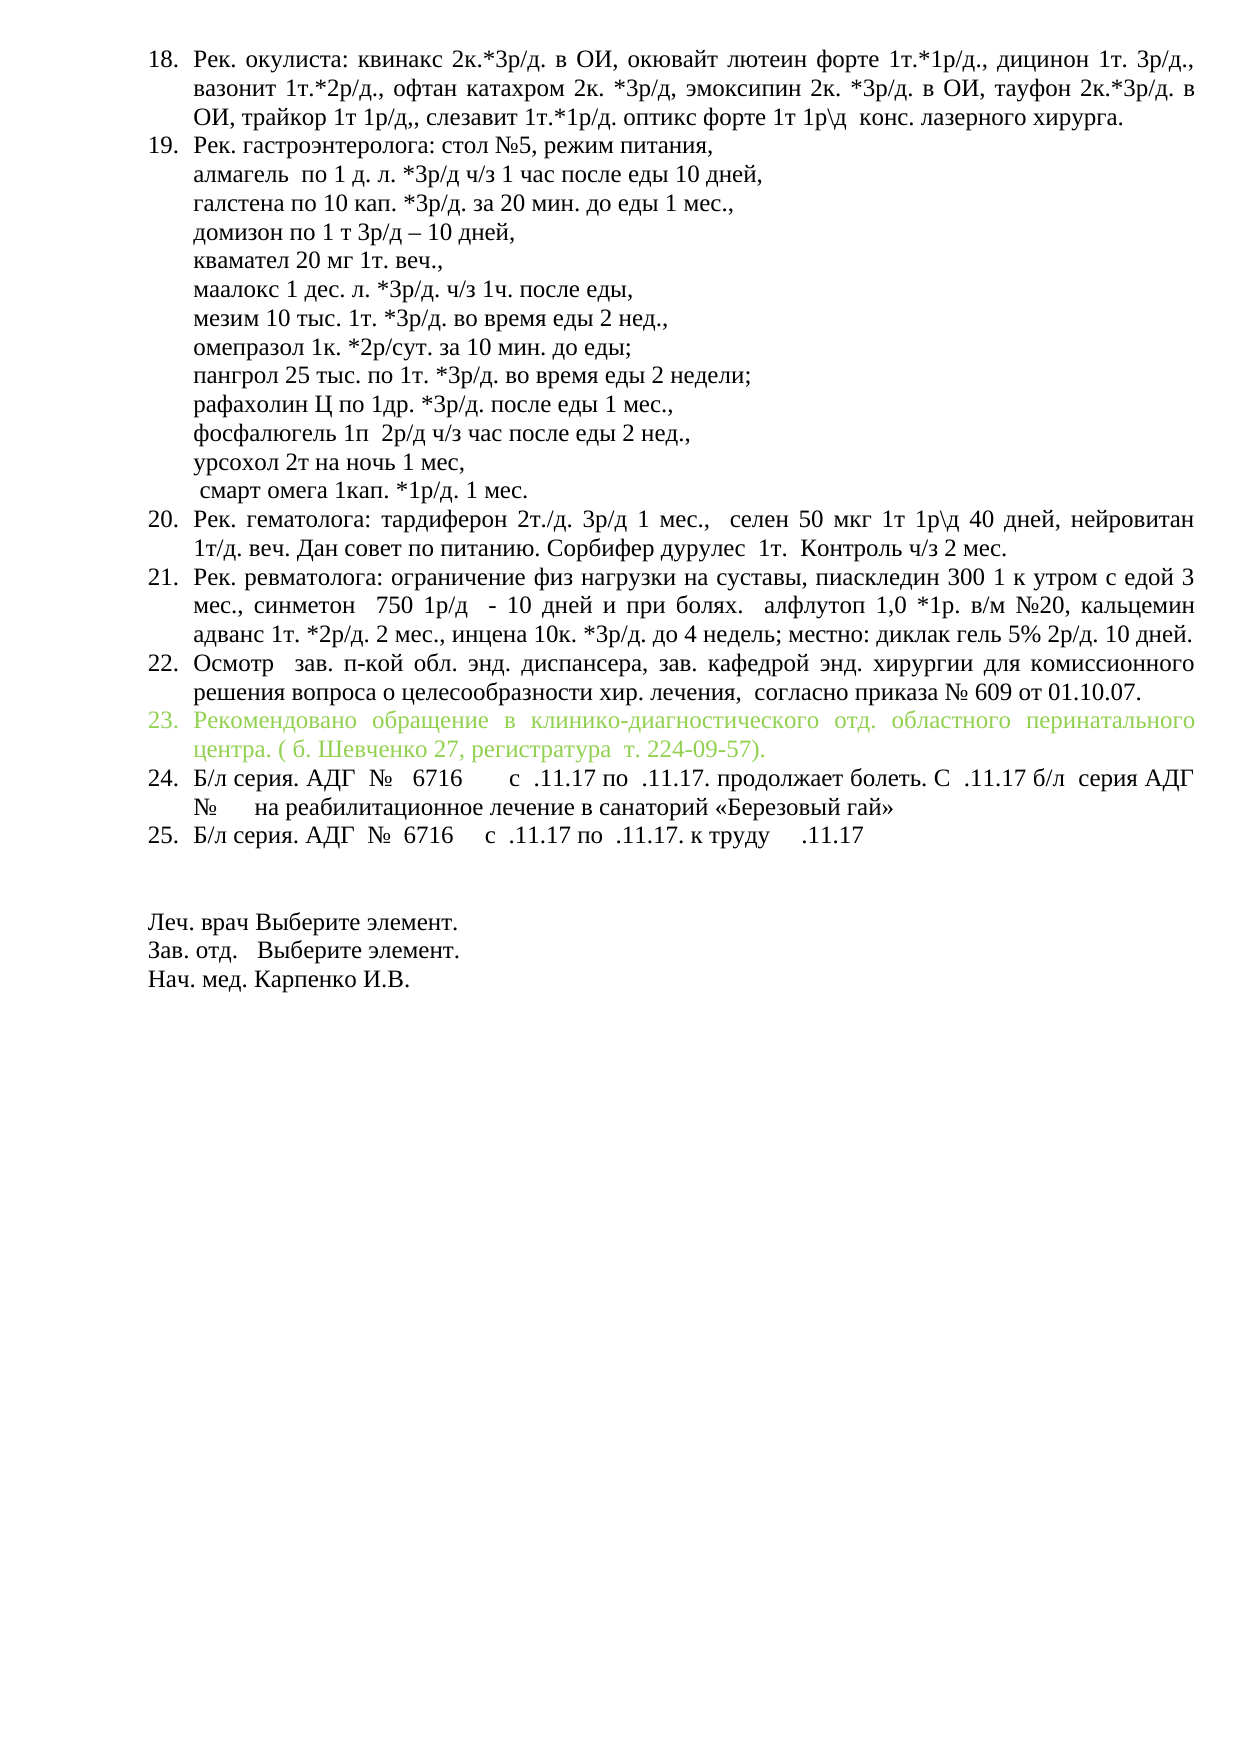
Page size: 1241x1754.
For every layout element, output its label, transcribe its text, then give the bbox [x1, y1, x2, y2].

list Б/л серия. АДГ № 6716 с .11.17 по .11.17. продолжает болеть. С .11.17 б/л серия АДГ № на реабилитационное лечение в санаторий «Березовый гай» [148, 763, 1196, 821]
text рафахолин Ц по 1др. *3р/д. после еды 1 мес., [193, 389, 1196, 418]
text мезим 10 тыс. 1т. *3р/д. во время еды 2 нед., [193, 303, 1196, 332]
text омепразол 1к. *2р/сут. за 10 мин. до еды; [193, 332, 1196, 361]
list Рек. гастроэнтеролога: стол №5, режим питания, [148, 131, 1196, 159]
text галстена по 10 кап. *3р/д. за 20 мин. до еды 1 мес., [193, 188, 1196, 217]
text квамател 20 мг 1т. веч., [193, 246, 1196, 274]
text урсохол 2т на ночь 1 мес, [193, 447, 1196, 476]
text Леч. врач [148, 907, 1196, 936]
list Рекомендовано обращение в клинико-диагностического отд. областного перинатального центра. ( б. Шевченко 27, регистратура т. 224-09-57). [148, 706, 1196, 763]
text Нач. мед. Карпенко И.В. [148, 964, 1196, 993]
list Б/л серия. АДГ № 6716 с .11.17 по .11.17. к труду .11.17 [148, 821, 1196, 849]
text смарт омега 1кап. *1р/д. 1 мес. [193, 476, 1196, 504]
text пангрол 25 тыс. по 1т. *3р/д. во время еды 2 недели; [193, 361, 1196, 389]
text домизон по 1 т 3р/д – 10 дней, [193, 217, 1196, 246]
text фосфалюгель 1п 2р/д ч/з час после еды 2 нед., [193, 418, 1196, 447]
list Рек. ревматолога: ограничение физ нагрузки на суставы, пиаскледин 300 1 к утром с едой 3 мес., синметон 750 1р/д - 10 дней и при болях. алфлутоп 1,0 *1р. в/м №20, кальцемин адванс 1т. *2р/д. 2 мес., инцена 10к. *3р/д. до 4 недель; местно: диклак гель 5% 2р/д. 10 дней. [148, 562, 1196, 648]
list Рек. гематолога: тардиферон 2т./д. 3р/д 1 мес., селен 50 мкг 1т 1р\д 40 дней, нейровитан 1т/д. веч. Дан совет по питанию. Сорбифер дурулес 1т. Контроль ч/з 2 мес. [148, 504, 1196, 562]
text алмагель по 1 д. л. *3р/д ч/з 1 час после еды 10 дней, [193, 159, 1196, 188]
list Рек. окулиста: квинакс 2к.*3р/д. в ОИ, окювайт лютеин форте 1т.*1р/д., дицинон 1т. 3р/д., вазонит 1т.*2р/д., офтан катахром 2к. *3р/д, эмоксипин 2к. *3р/д. в ОИ, тауфон 2к.*3р/д. в ОИ, трайкор 1т 1р/д,, слезавит 1т.*1р/д. оптикс форте 1т 1р\д конс. лазерного хирурга. [148, 44, 1196, 131]
text маалокс 1 дес. л. *3р/д. ч/з 1ч. после еды, [193, 274, 1196, 303]
list Осмотр зав. п-кой обл. энд. диспансера, зав. кафедрой энд. хирургии для комиссионного решения вопроса о целесообразности хир. лечения, согласно приказа № 609 от 01.10.07. [148, 648, 1196, 706]
